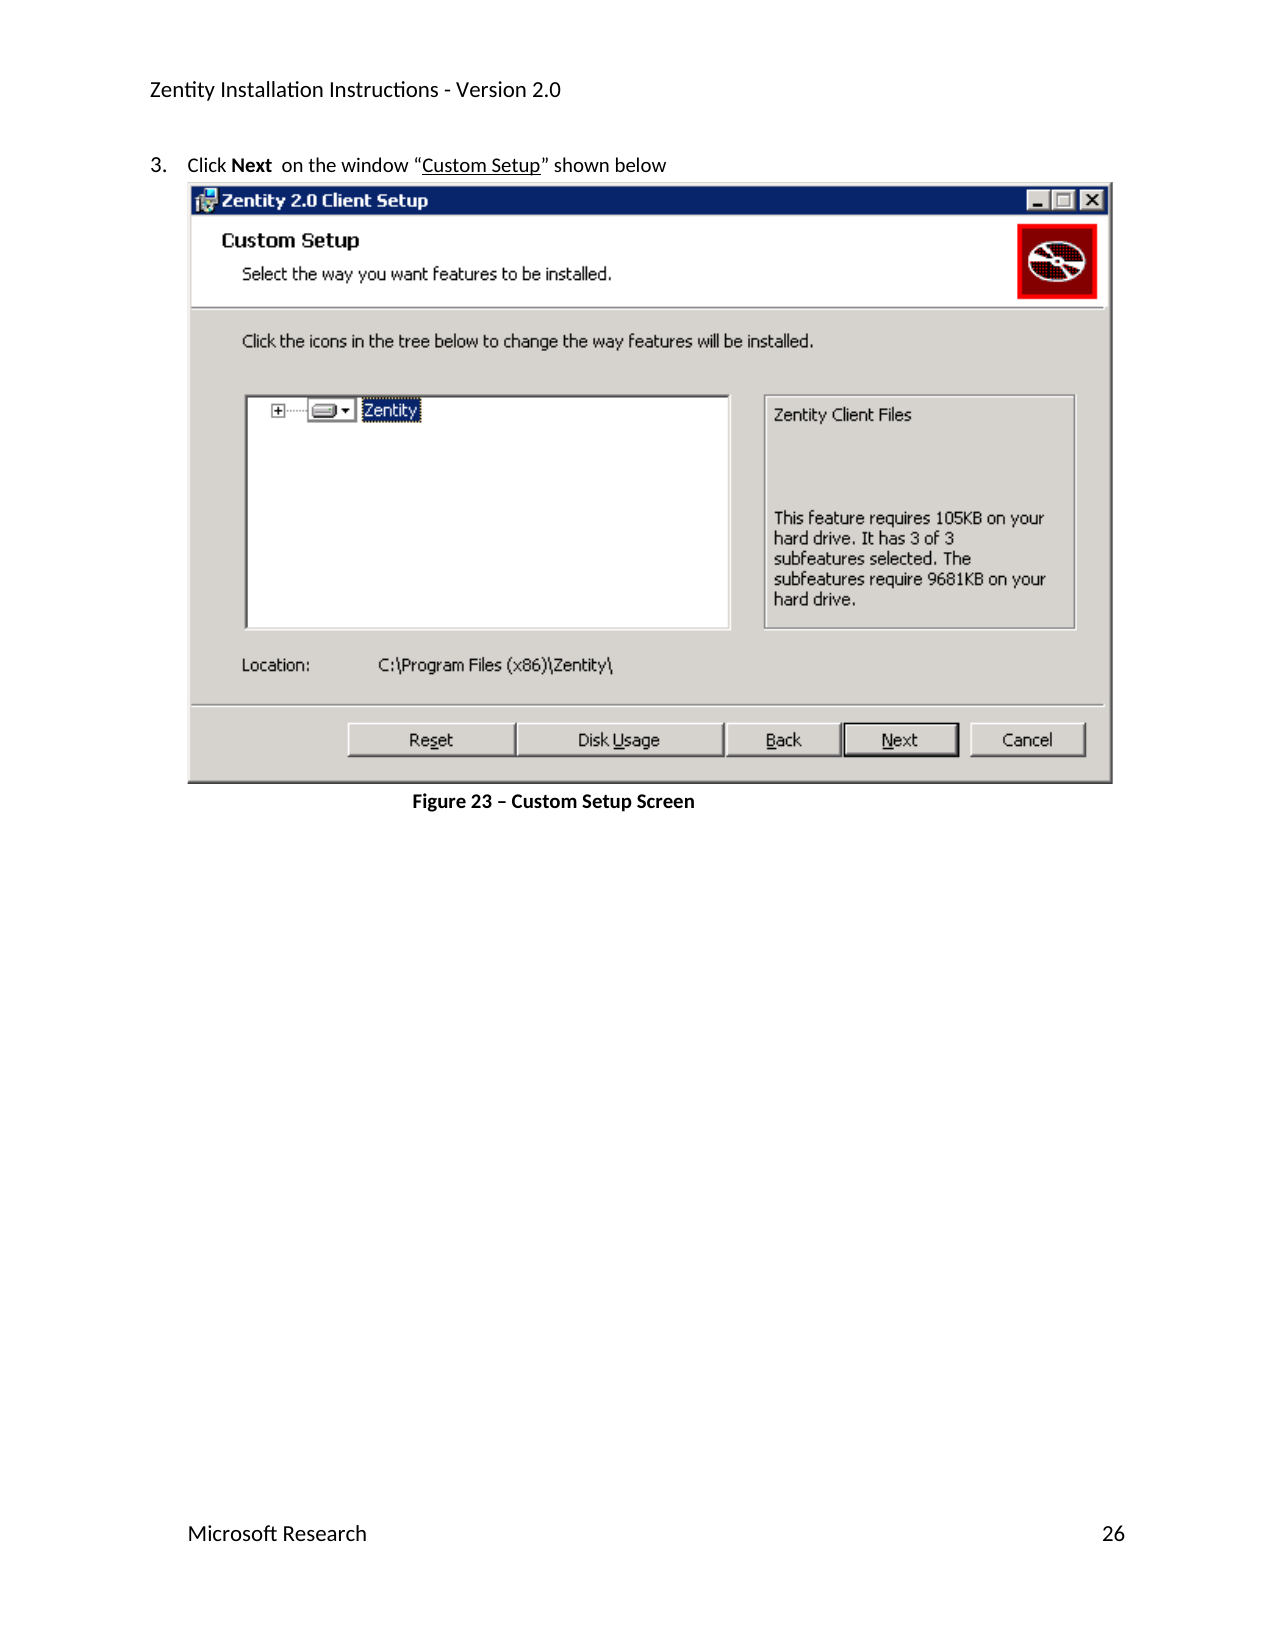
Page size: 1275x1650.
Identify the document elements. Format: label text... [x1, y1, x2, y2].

list Click Next on the window “Custom Setup” shown below [150, 150, 1125, 178]
list Figure 23 – Custom Setup Screen [412, 788, 1125, 813]
picture [187, 182, 1113, 784]
